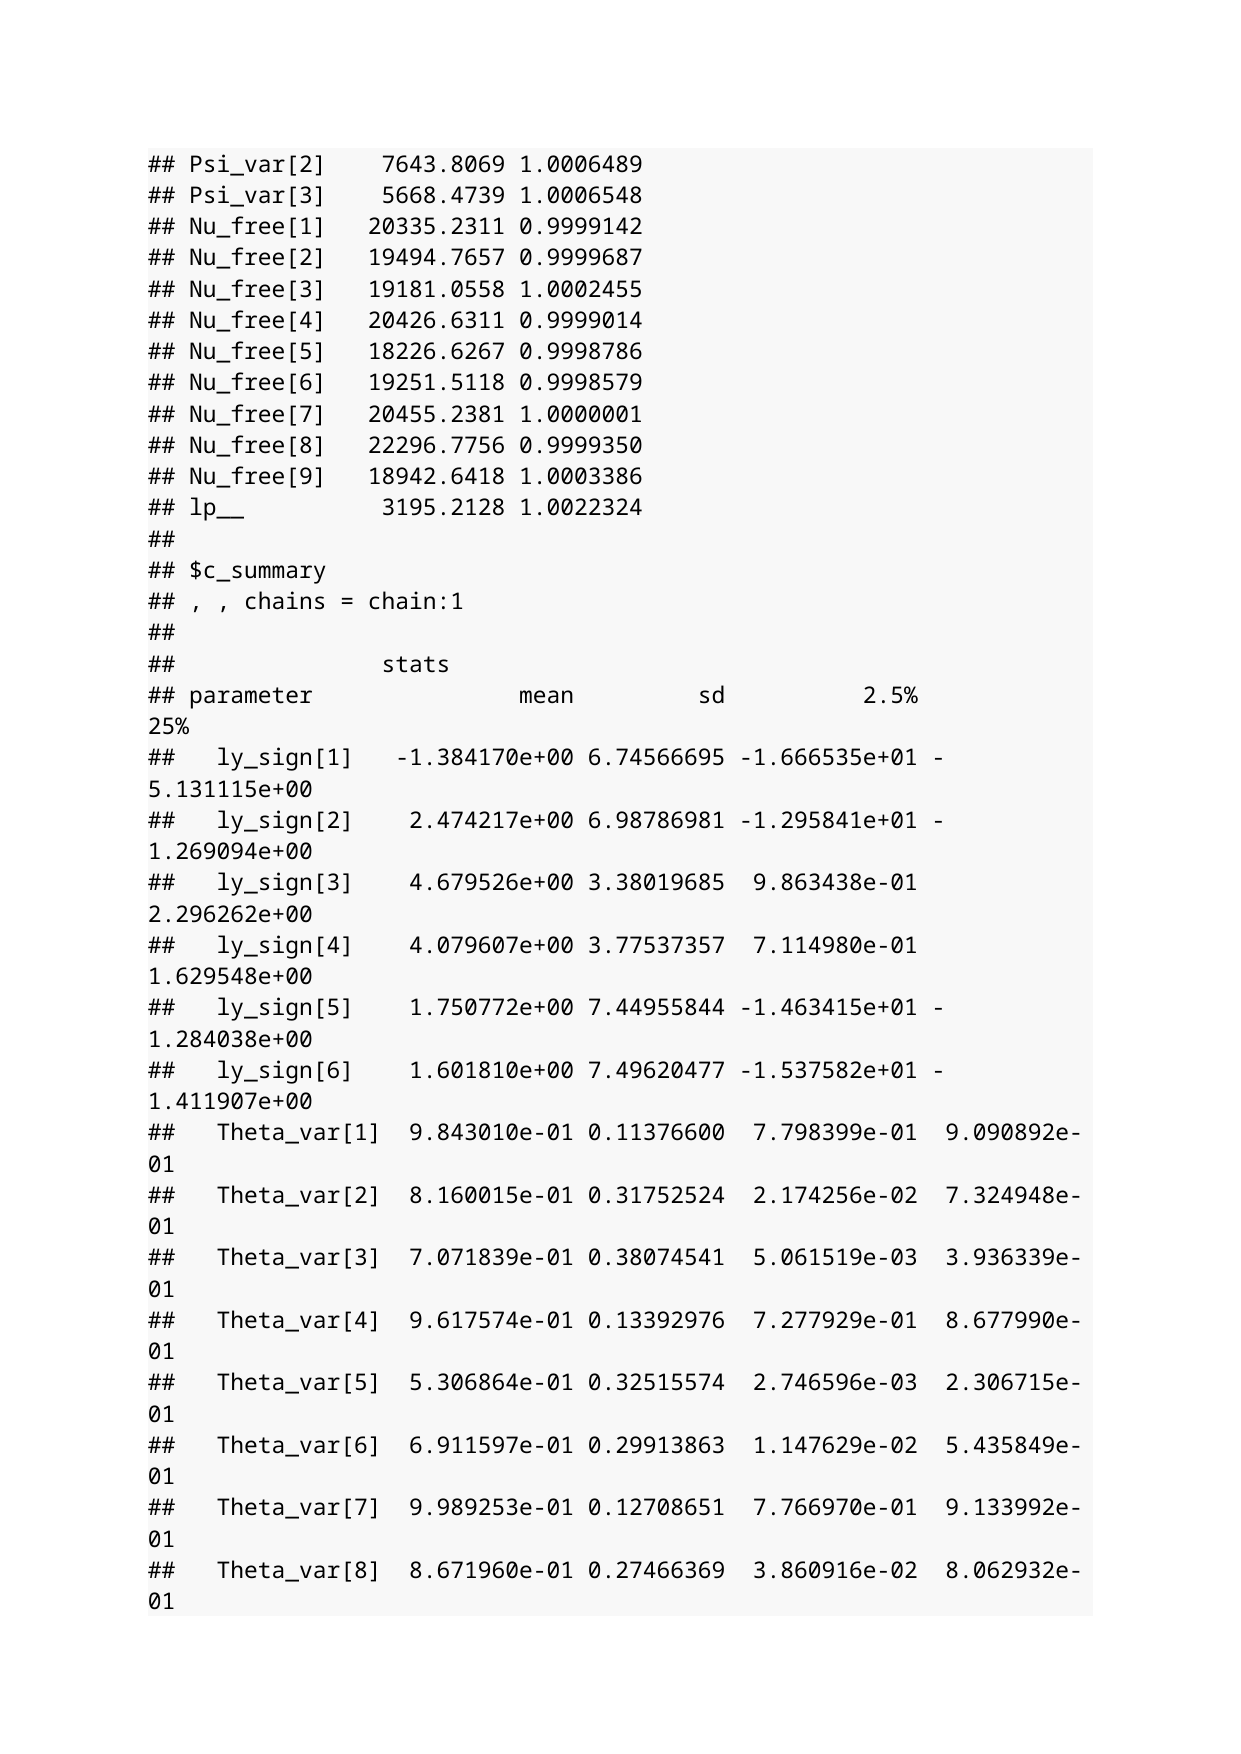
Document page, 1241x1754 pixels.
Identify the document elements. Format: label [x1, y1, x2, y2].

text [175, 148, 1093, 1616]
